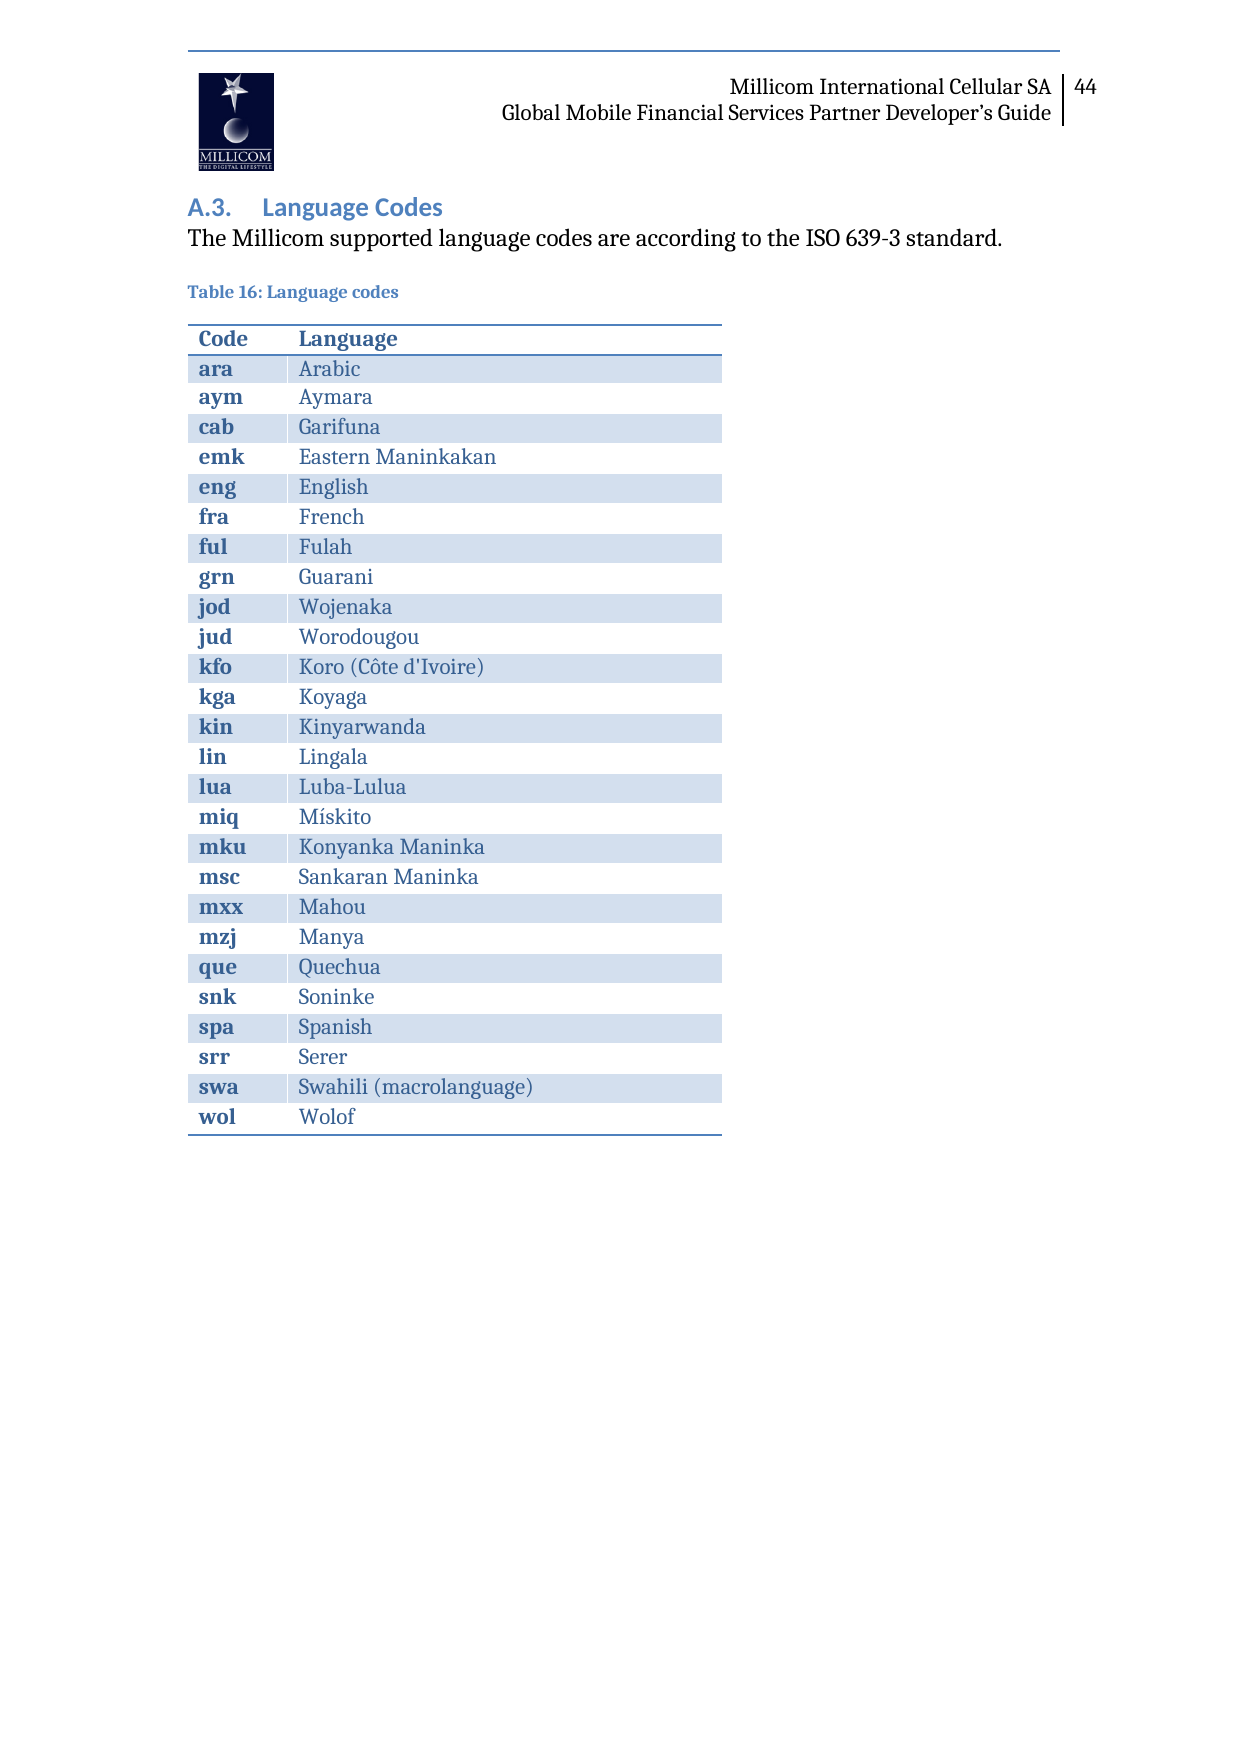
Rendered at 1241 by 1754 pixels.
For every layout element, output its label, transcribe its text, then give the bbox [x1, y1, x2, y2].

table_cell Koyaga [288, 684, 722, 713]
table_cell Manya [288, 924, 722, 953]
table_cell grn [188, 564, 287, 593]
table_cell Aymara [288, 384, 722, 413]
table_cell Konyanka Maninka [288, 834, 722, 863]
subtitle Language Codes [187, 191, 1060, 224]
table_cell French [288, 504, 722, 533]
table_cell Koro (Côte d'Ivoire) [288, 654, 722, 683]
table_cell kga [188, 684, 287, 713]
table_cell Arabic [288, 356, 722, 383]
table_cell Quechua [288, 954, 722, 983]
table_cell srr [188, 1044, 287, 1073]
picture [198, 73, 274, 171]
table_header Code [188, 326, 287, 353]
table_cell fra [188, 504, 287, 533]
table_cell Kinyarwanda [288, 714, 722, 743]
table_cell jud [188, 624, 287, 653]
table_cell miq [188, 804, 287, 833]
table_cell mzj [188, 924, 287, 953]
table_cell aym [188, 384, 287, 413]
table_cell Sankaran Maninka [288, 864, 722, 893]
table_cell mxx [188, 894, 287, 923]
table_cell mku [188, 834, 287, 863]
table_cell English [288, 474, 722, 503]
table_cell kfo [188, 654, 287, 683]
table_cell Wojenaka [288, 594, 722, 623]
table_cell Soninke [288, 984, 722, 1013]
table_cell Mískito [288, 804, 722, 833]
table_cell Garifuna [288, 414, 722, 443]
table_cell cab [188, 414, 287, 443]
table_cell Serer [288, 1044, 722, 1073]
table_cell lua [188, 774, 287, 803]
table_cell Spanish [288, 1014, 722, 1043]
table_cell Luba-Lulua [288, 774, 722, 803]
table_cell emk [188, 444, 287, 473]
text The Millicom supported language codes are according to the ISO 639-3 standard. [187, 224, 1060, 252]
table_cell eng [188, 474, 287, 503]
table_cell spa [188, 1014, 287, 1043]
table_cell swa [188, 1074, 287, 1103]
table_cell ara [188, 356, 287, 383]
table_cell Lingala [288, 744, 722, 773]
table_cell Guarani [288, 564, 722, 593]
table_cell Fulah [288, 534, 722, 563]
table_cell Mahou [288, 894, 722, 923]
table_cell snk [188, 984, 287, 1013]
table_cell lin [188, 744, 287, 773]
table_cell jod [188, 594, 287, 623]
table_cell que [188, 954, 287, 983]
table_cell Swahili (macrolanguage) [288, 1074, 722, 1103]
table_cell Wolof [288, 1104, 722, 1133]
table_cell msc [188, 864, 287, 893]
table_cell kin [188, 714, 287, 743]
table_cell Eastern Maninkakan [288, 444, 722, 473]
table_cell Worodougou [288, 624, 722, 653]
table_cell ful [188, 534, 287, 563]
table_cell wol [188, 1104, 287, 1133]
table_header Language [288, 326, 722, 353]
